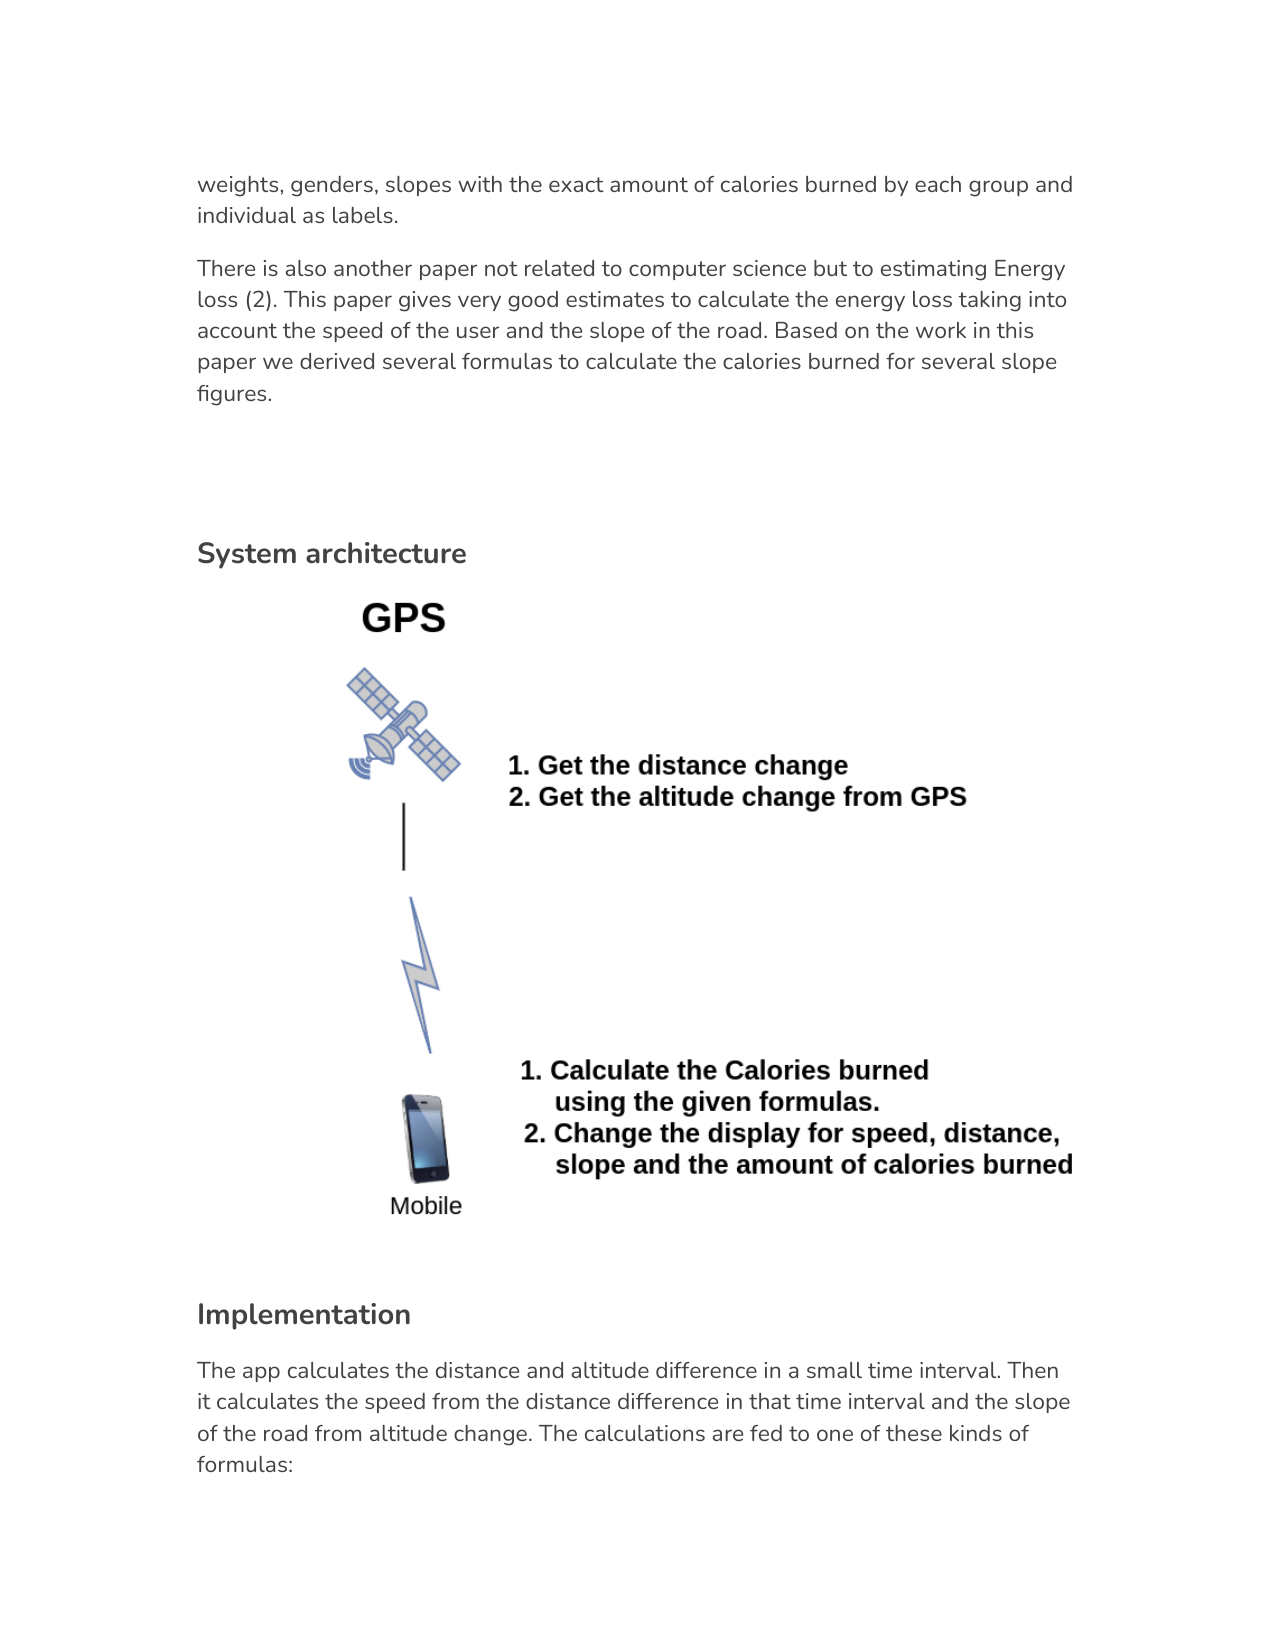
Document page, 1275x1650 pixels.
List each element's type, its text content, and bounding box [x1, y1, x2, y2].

text Implementation [197, 1295, 1078, 1334]
text There is also another paper not related to computer science but to estimating Energy loss (2). This paper gives very good estimates to calculate the energy loss taking into account the speed of the user and the slope of the road. Based on the work in this paper we derived several formulas to calculate the calories burned for several slope figures. [197, 253, 1078, 409]
text The app calculates the distance and altitude difference in a small time interval. Then it calculates the speed from the distance difference in that time interval and the slope of the road from altitude change. The calculations are fed to one of these kinds of formulas: [197, 1355, 1078, 1480]
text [197, 169, 1078, 232]
text System architecture [197, 534, 1078, 574]
picture [196, 594, 1082, 1222]
